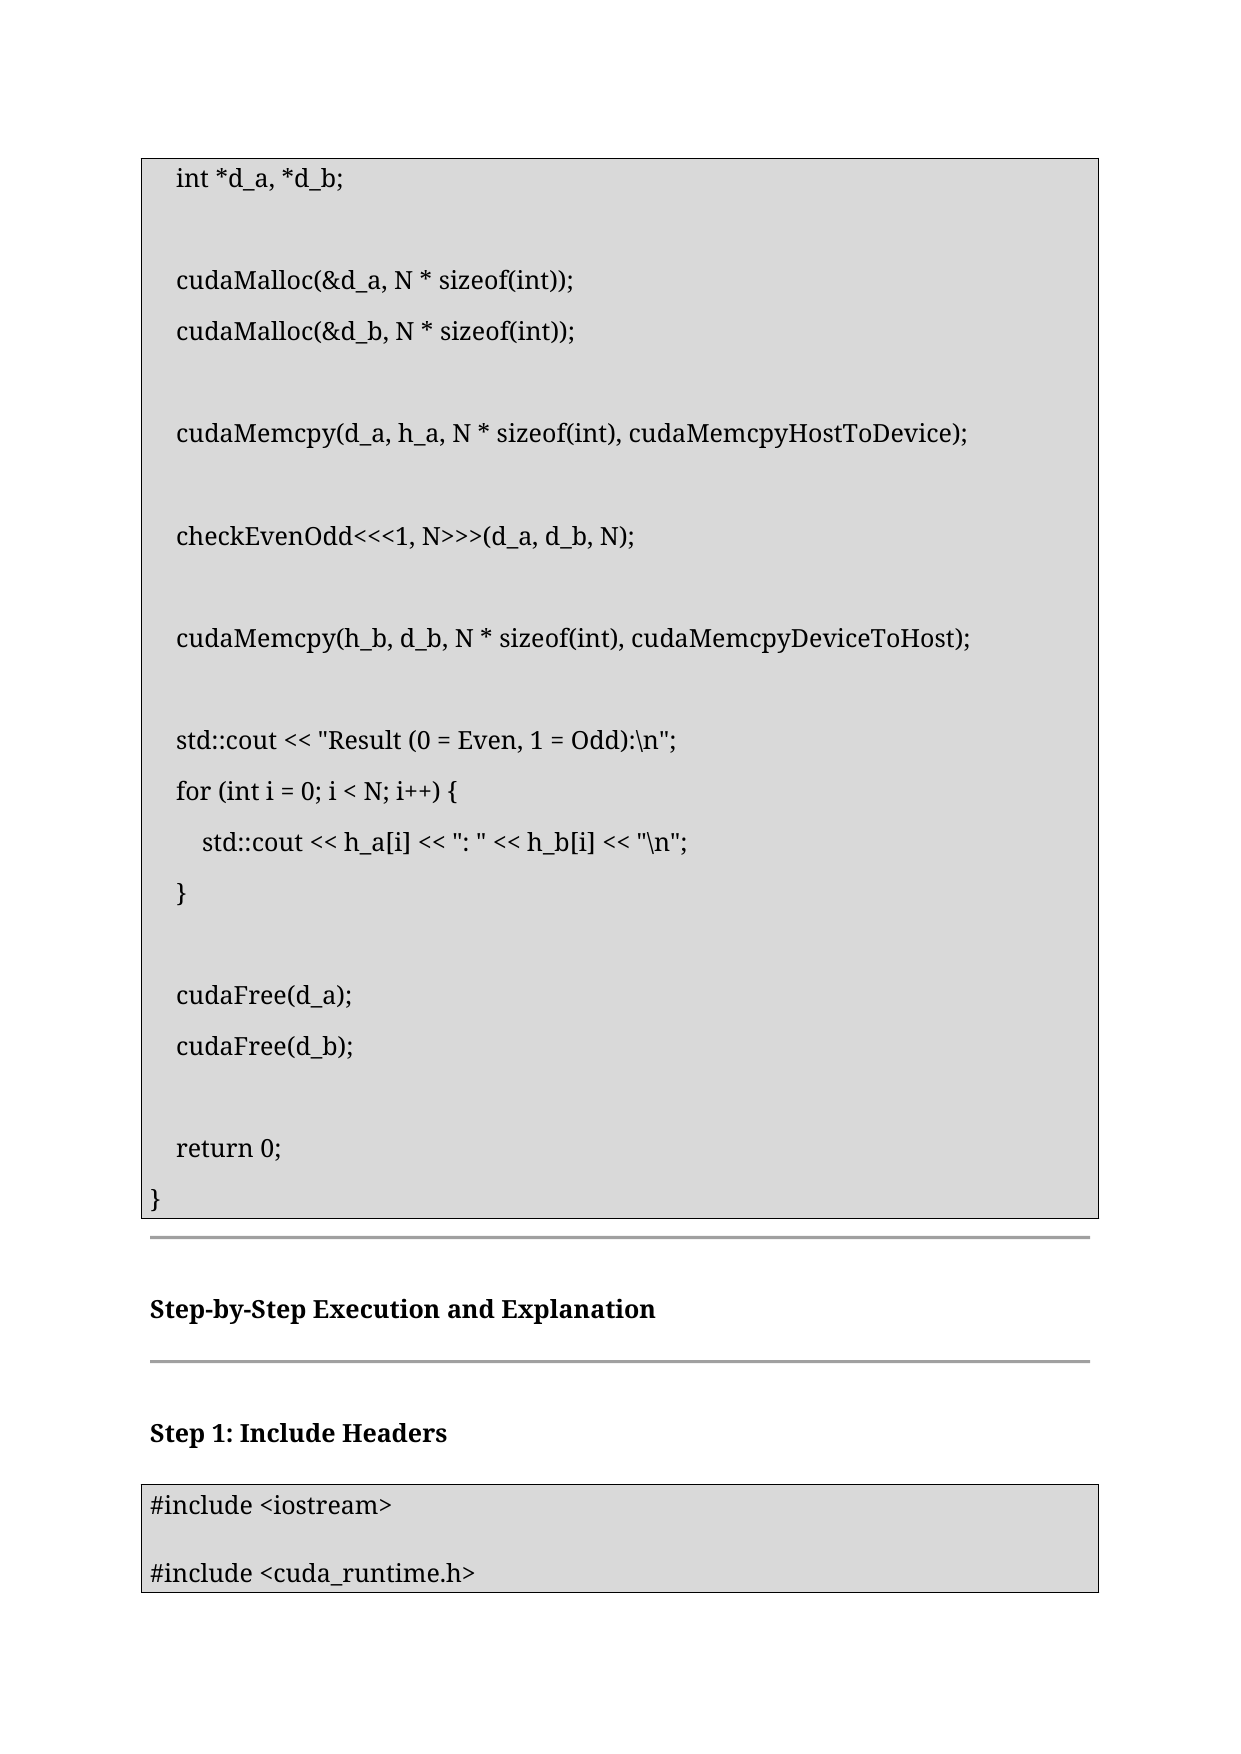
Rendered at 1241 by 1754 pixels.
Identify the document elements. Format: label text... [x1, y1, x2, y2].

text return 0; [142, 1128, 1098, 1165]
text cudaFree(d_a); [142, 974, 1098, 1012]
text checkEvenOdd<<<1, N>>>(d_a, d_b, N); [142, 515, 1098, 552]
text cudaMemcpy(h_b, d_b, N * sizeof(int), cudaMemcpyDeviceToHost); [142, 617, 1098, 654]
text Step 1: Include Headers [150, 1416, 1090, 1450]
text cudaFree(d_b); [142, 1026, 1098, 1063]
text #include <cuda_runtime.h> [142, 1552, 1098, 1592]
text cudaMalloc(&d_b, N * sizeof(int)); [142, 311, 1098, 348]
text std::cout << h_a[i] << ": " << h_b[i] << "\n"; [142, 821, 1098, 858]
text } [142, 872, 1098, 909]
text int *d_a, *d_b; [142, 159, 1098, 195]
text #include <iostream> [142, 1485, 1098, 1521]
text } [142, 1179, 1098, 1218]
text std::cout << "Result (0 = Even, 1 = Odd):\n"; [142, 719, 1098, 756]
text cudaMemcpy(d_a, h_a, N * sizeof(int), cudaMemcpyHostToDevice); [142, 413, 1098, 450]
text cudaMalloc(&d_a, N * sizeof(int)); [142, 260, 1098, 297]
text Step-by-Step Execution and Explanation [150, 1292, 1090, 1326]
text for (int i = 0; i < N; i++) { [142, 770, 1098, 807]
